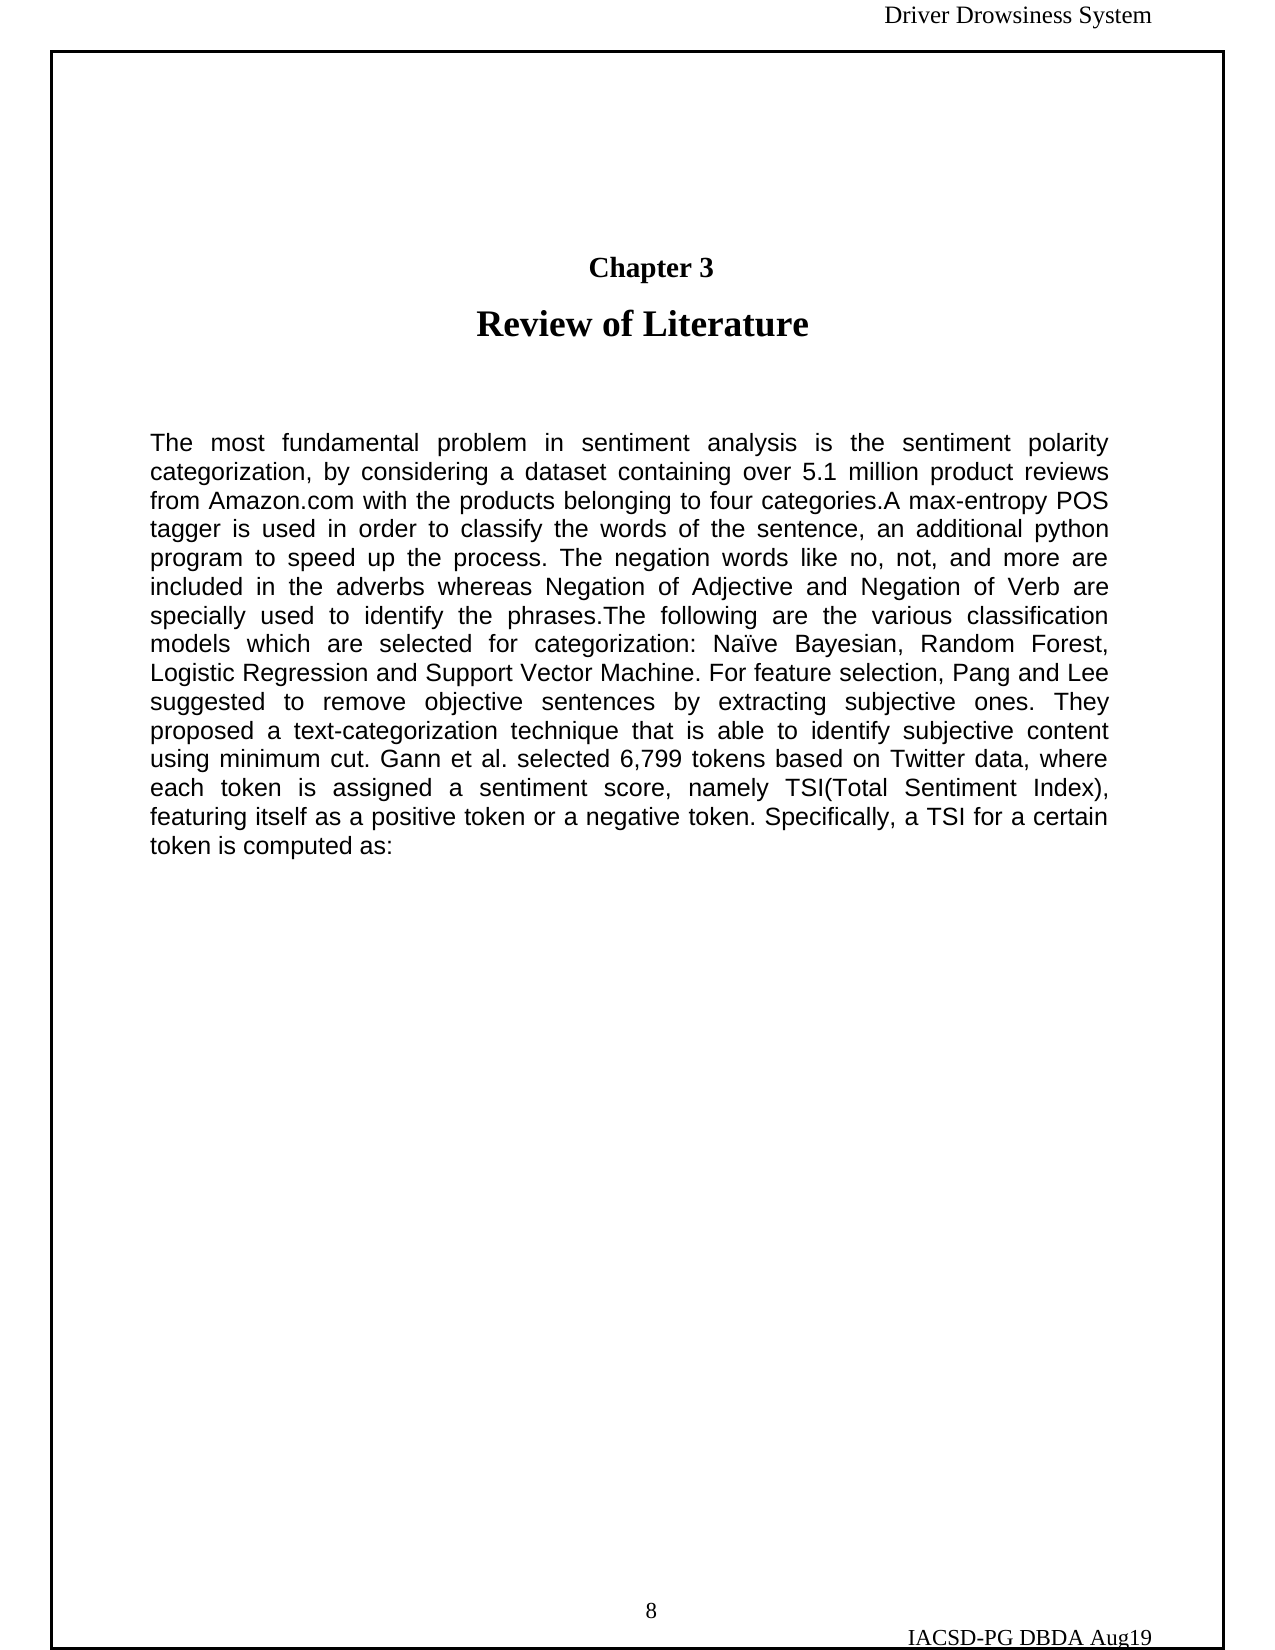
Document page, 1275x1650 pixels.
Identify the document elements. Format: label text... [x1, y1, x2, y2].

text Review of Literature [150, 301, 826, 344]
text Chapter 3 [150, 251, 1152, 284]
text The most fundamental problem in sentiment analysis is the sentiment polarity categorization, by considering a dataset containing over 5.1 million product reviews from Amazon.com with the products belonging to four categories.A max-entropy POS tagger is used in order to classify the words of the sentence, an additional python program to speed up the process. The negation words like no, not, and more are included in the adverbs whereas Negation of Adjective and Negation of Verb are specially used to identify the phrases.The following are the various classification models which are selected for categorization: Naïve Bayesian, Random Forest, Logistic Regression and Support Vector Machine. For feature selection, Pang and Lee suggested to remove objective sentences by extracting subjective ones. They proposed a text-categorization technique that is able to identify subjective content using minimum cut. Gann et al. selected 6,799 tokens based on Twitter data, where each token is assigned a sentiment score, namely TSI(Total Sentiment Index), featuring itself as a positive token or a negative token. Specifically, a TSI for a certain token is computed as: [150, 428, 1111, 859]
